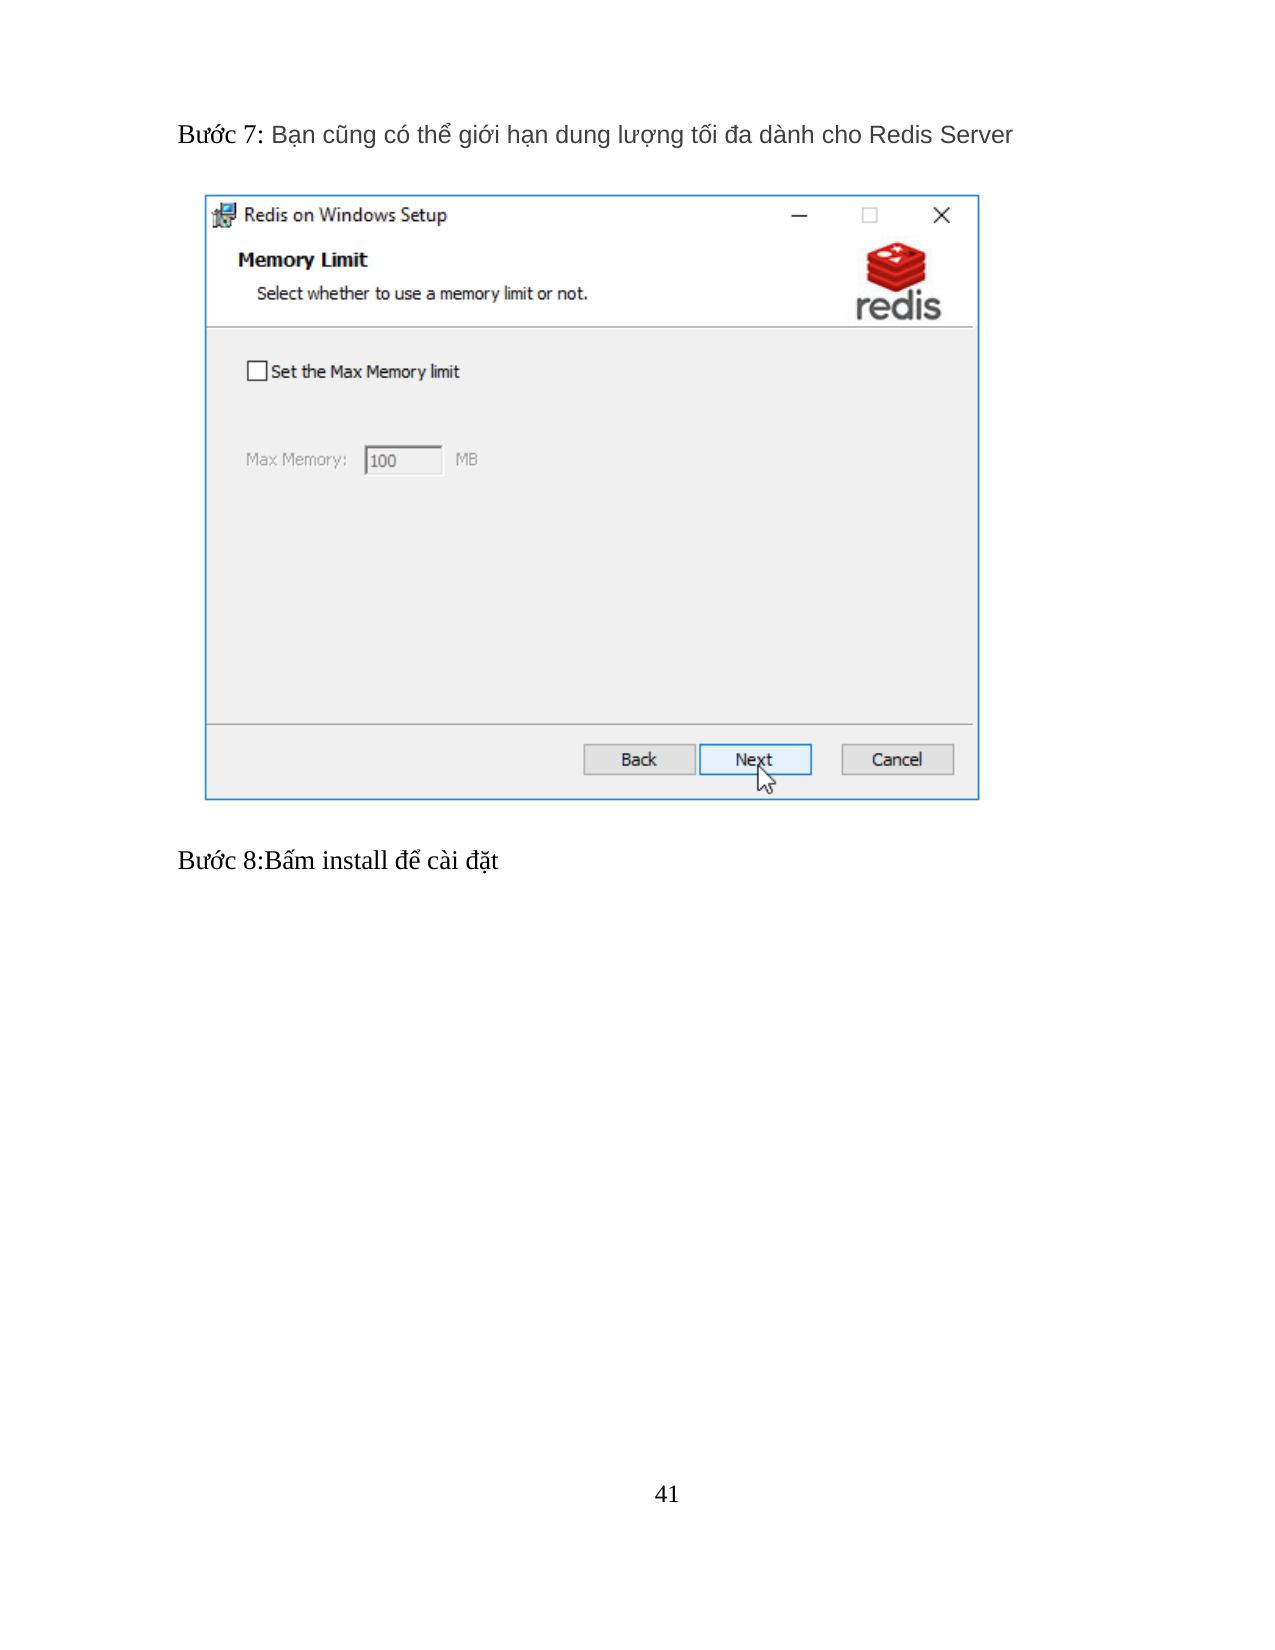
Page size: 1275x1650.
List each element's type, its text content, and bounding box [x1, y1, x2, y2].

picture [177, 181, 1014, 813]
text Bước 8:Bấm install để cài đặt [177, 844, 1157, 875]
text Bước 7: Bạn cũng có thể giới hạn dung lượng tối đa dành cho Redis Server [177, 118, 1157, 149]
